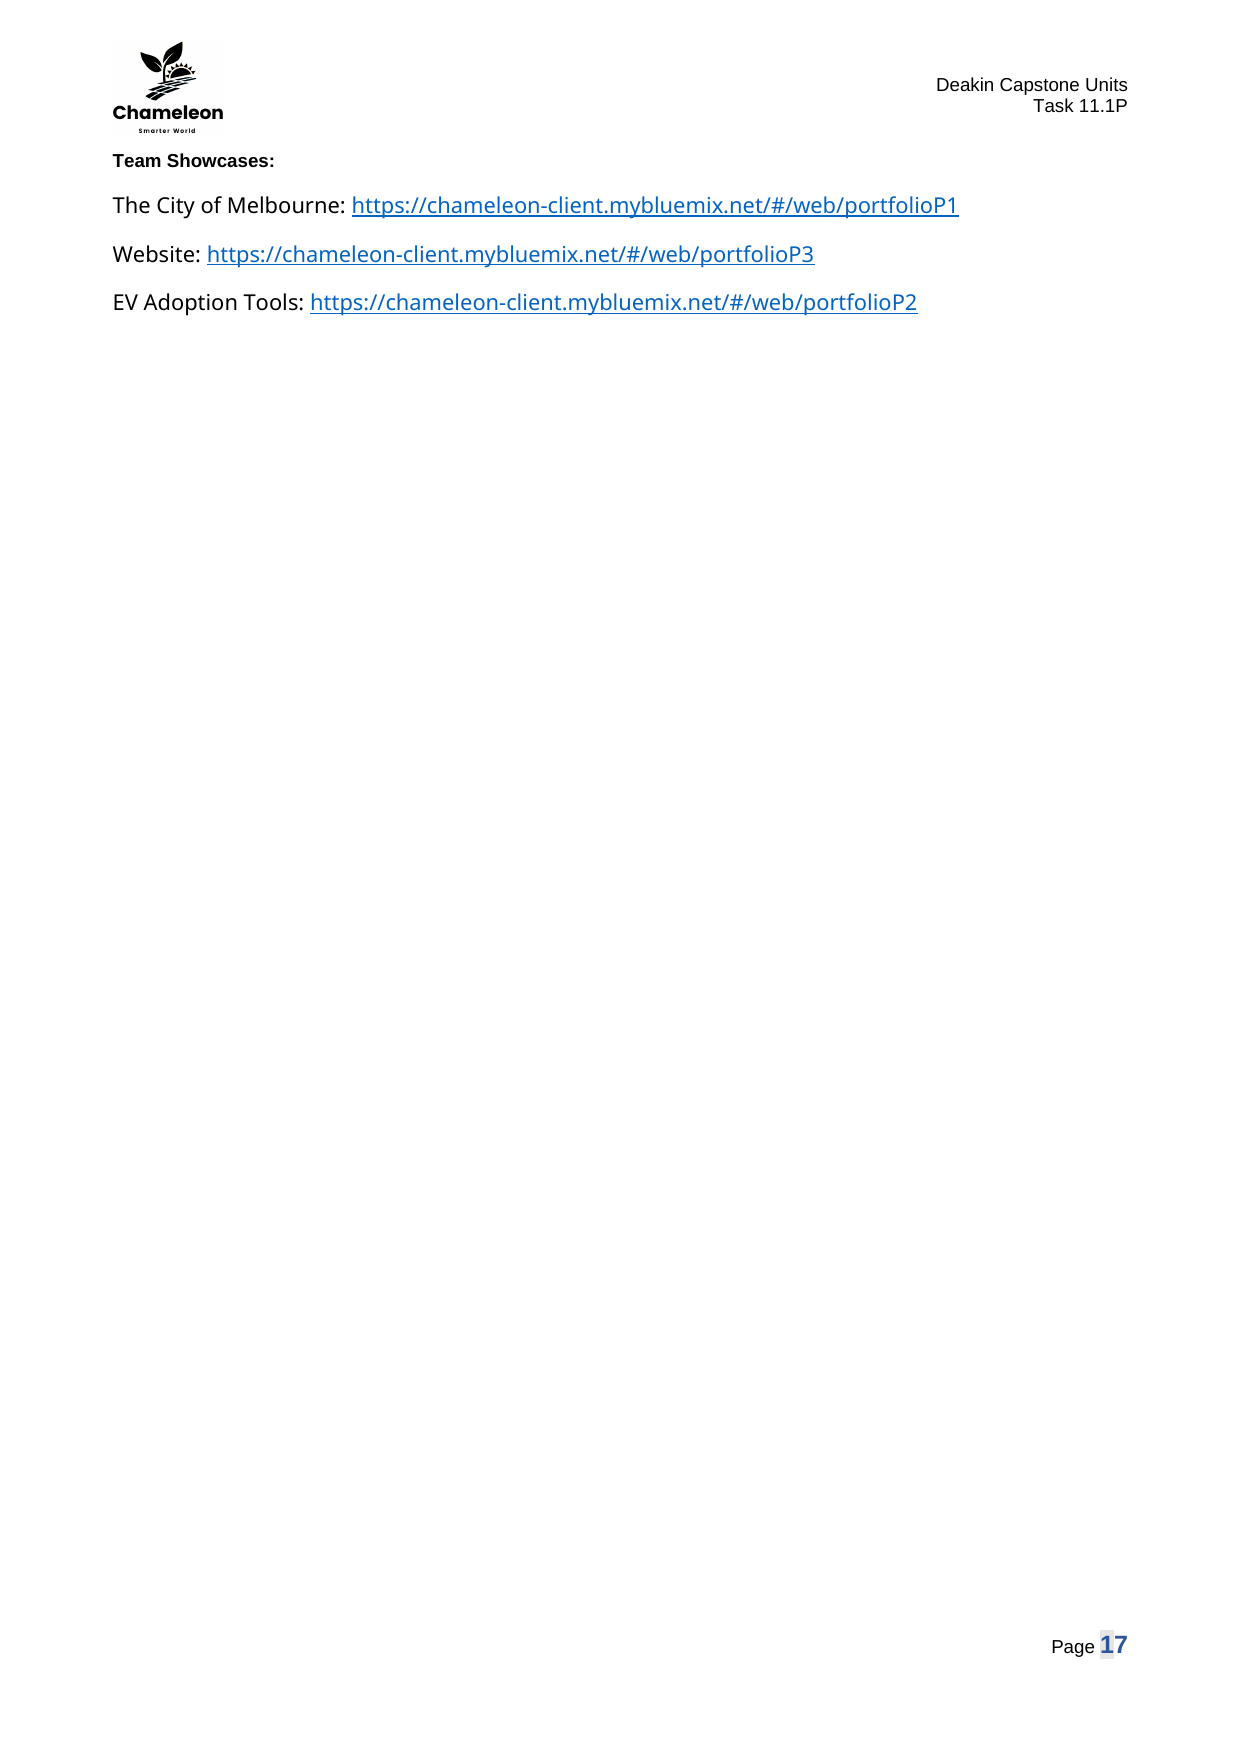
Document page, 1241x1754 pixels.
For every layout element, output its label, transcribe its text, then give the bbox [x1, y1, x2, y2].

picture [112, 40, 224, 135]
text The City of Melbourne: https://chameleon-client.mybluemix.net/#/web/portfolioP1 [112, 190, 1128, 220]
text EV Adoption Tools: https://chameleon-client.mybluemix.net/#/web/portfolioP2 [112, 287, 1128, 317]
text Website: https://chameleon-client.mybluemix.net/#/web/portfolioP3 [112, 239, 1128, 268]
text Team Showcases: [112, 150, 1128, 172]
